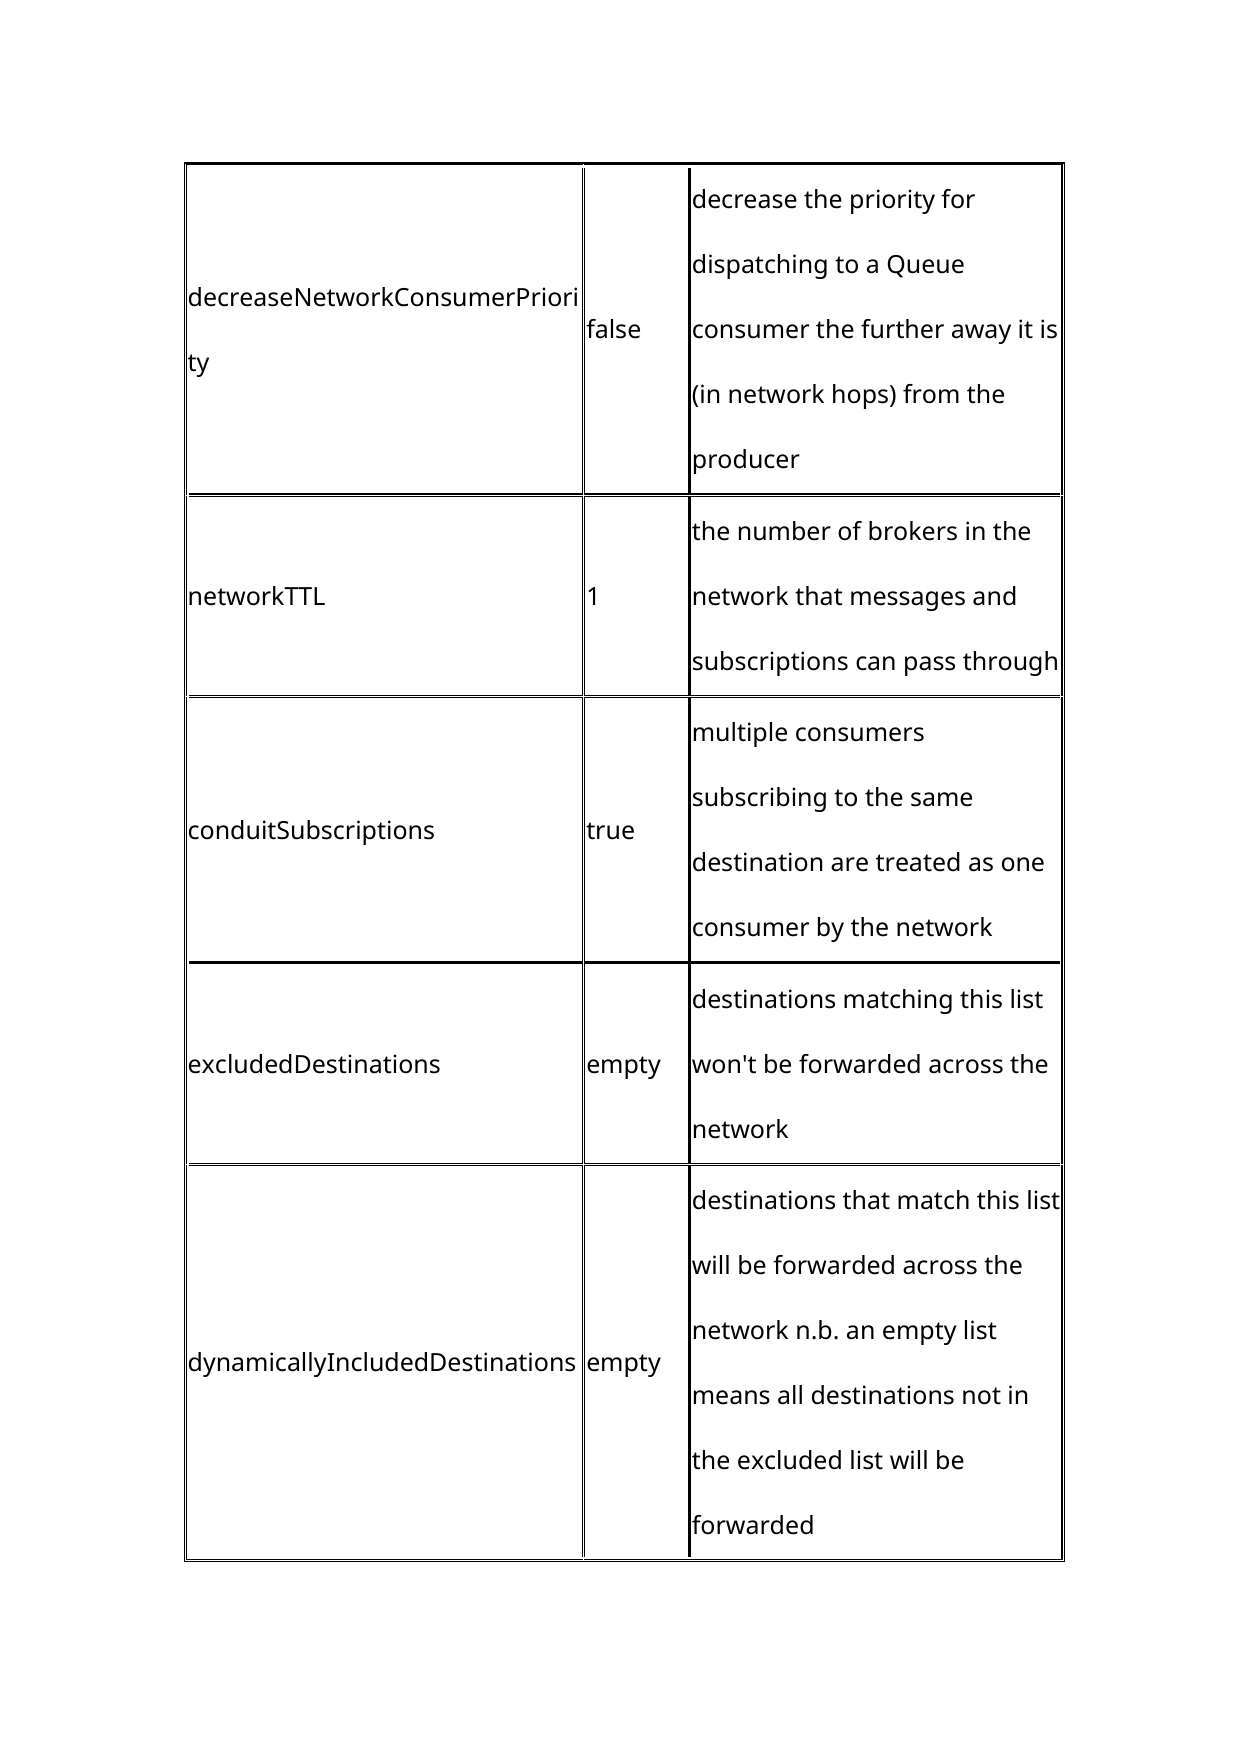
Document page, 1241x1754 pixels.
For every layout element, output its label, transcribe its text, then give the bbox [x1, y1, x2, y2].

table_cell empty [585, 964, 688, 1162]
table_cell destinations that match this list will be forwarded across the network n.b. an empty list means all destinations not in the excluded list will be forwarded [689, 1163, 1062, 1559]
table_cell dynamicallyIncludedDestinations [187, 1163, 584, 1559]
table_cell empty [584, 1166, 689, 1559]
table_cell 1 [585, 497, 688, 695]
table_cell decrease the priority for dispatching to a Queue consumer the further away it is (in network hops) from the producer [689, 165, 1061, 493]
table_cell networkTTL [187, 493, 582, 695]
table_cell destinations matching this list won't be forwarded across the network [691, 961, 1061, 1162]
table_cell decreaseNetworkConsumerPriority [187, 165, 584, 493]
table_cell true [585, 698, 688, 961]
table_cell the number of brokers in the network that messages and subscriptions can pass through [691, 493, 1062, 695]
table_cell conduitSubscriptions [185, 695, 584, 961]
table_cell false [584, 165, 689, 493]
table_cell excludedDestinations [187, 961, 582, 1162]
table_cell multiple consumers subscribing to the same destination are treated as one consumer by the network [689, 695, 1063, 961]
